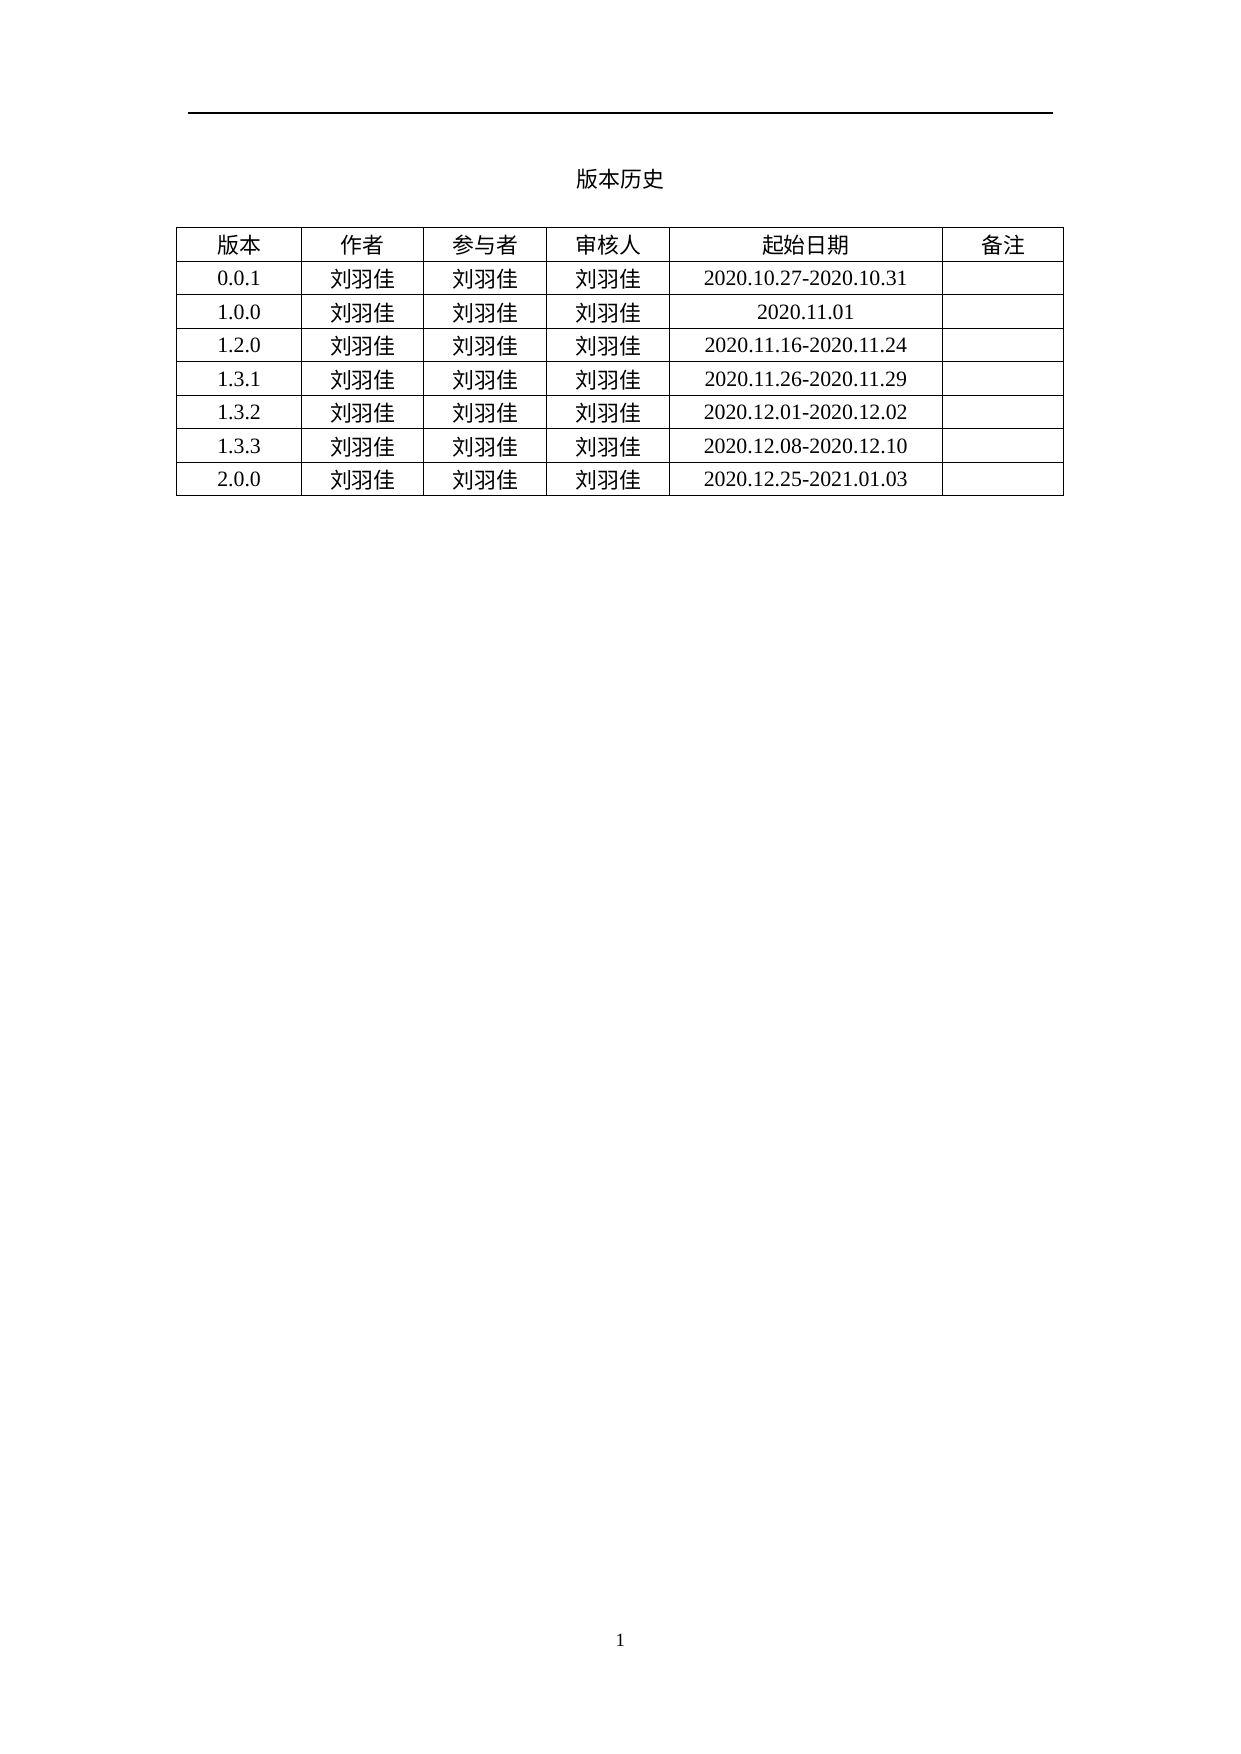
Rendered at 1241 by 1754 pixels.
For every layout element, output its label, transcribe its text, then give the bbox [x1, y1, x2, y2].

table_header 备注 [943, 228, 1063, 261]
table_header 审核人 [547, 228, 669, 261]
table_cell 1.2.0 [177, 329, 301, 361]
table_cell 1.3.2 [177, 396, 301, 428]
table_cell 1.3.3 [177, 429, 301, 462]
table_cell [943, 362, 1063, 395]
table_cell 刘羽佳 [547, 429, 669, 462]
text 版本历史 [187, 162, 1053, 194]
table_cell [943, 262, 1063, 294]
table_cell 1.3.1 [177, 362, 301, 395]
table_cell 刘羽佳 [302, 429, 423, 462]
table_cell 2020.12.25-2021.01.03 [670, 463, 942, 495]
table_cell [943, 463, 1063, 495]
table_cell 刘羽佳 [302, 463, 423, 495]
table_header 版本 [177, 228, 301, 261]
table_cell 刘羽佳 [302, 396, 423, 428]
table_header 参与者 [424, 228, 546, 261]
table_cell 刘羽佳 [547, 262, 669, 294]
table_cell 刘羽佳 [302, 295, 423, 328]
table_cell 2020.12.08-2020.12.10 [670, 429, 942, 462]
table_cell 2020.11.16-2020.11.24 [670, 329, 942, 361]
table_cell 刘羽佳 [424, 396, 546, 428]
table_cell 刘羽佳 [424, 362, 546, 395]
table_cell 2020.10.27-2020.10.31 [670, 262, 942, 294]
table_cell 刘羽佳 [424, 463, 546, 495]
table_cell 刘羽佳 [547, 362, 669, 395]
table_cell 2.0.0 [177, 463, 301, 495]
table_header 作者 [302, 228, 423, 261]
table_cell 刘羽佳 [302, 329, 423, 361]
table_cell 刘羽佳 [424, 295, 546, 328]
table_cell 刘羽佳 [424, 262, 546, 294]
table_cell 2020.12.01-2020.12.02 [670, 396, 942, 428]
table_header 起始日期 [670, 228, 942, 261]
table_cell 0.0.1 [177, 262, 301, 294]
table_cell 刘羽佳 [547, 295, 669, 328]
table_cell 2020.11.01 [670, 295, 942, 328]
table_cell [943, 396, 1063, 428]
table_cell [943, 429, 1063, 462]
table_cell [943, 329, 1063, 361]
table_cell 刘羽佳 [302, 362, 423, 395]
table_cell 刘羽佳 [547, 463, 669, 495]
table_cell 刘羽佳 [424, 329, 546, 361]
table_cell 1.0.0 [177, 295, 301, 328]
table_cell 刘羽佳 [547, 396, 669, 428]
table_cell 刘羽佳 [547, 329, 669, 361]
table_cell 刘羽佳 [302, 262, 423, 294]
table_cell [943, 295, 1063, 328]
table_cell 刘羽佳 [424, 429, 546, 462]
table_cell 2020.11.26-2020.11.29 [670, 362, 942, 395]
